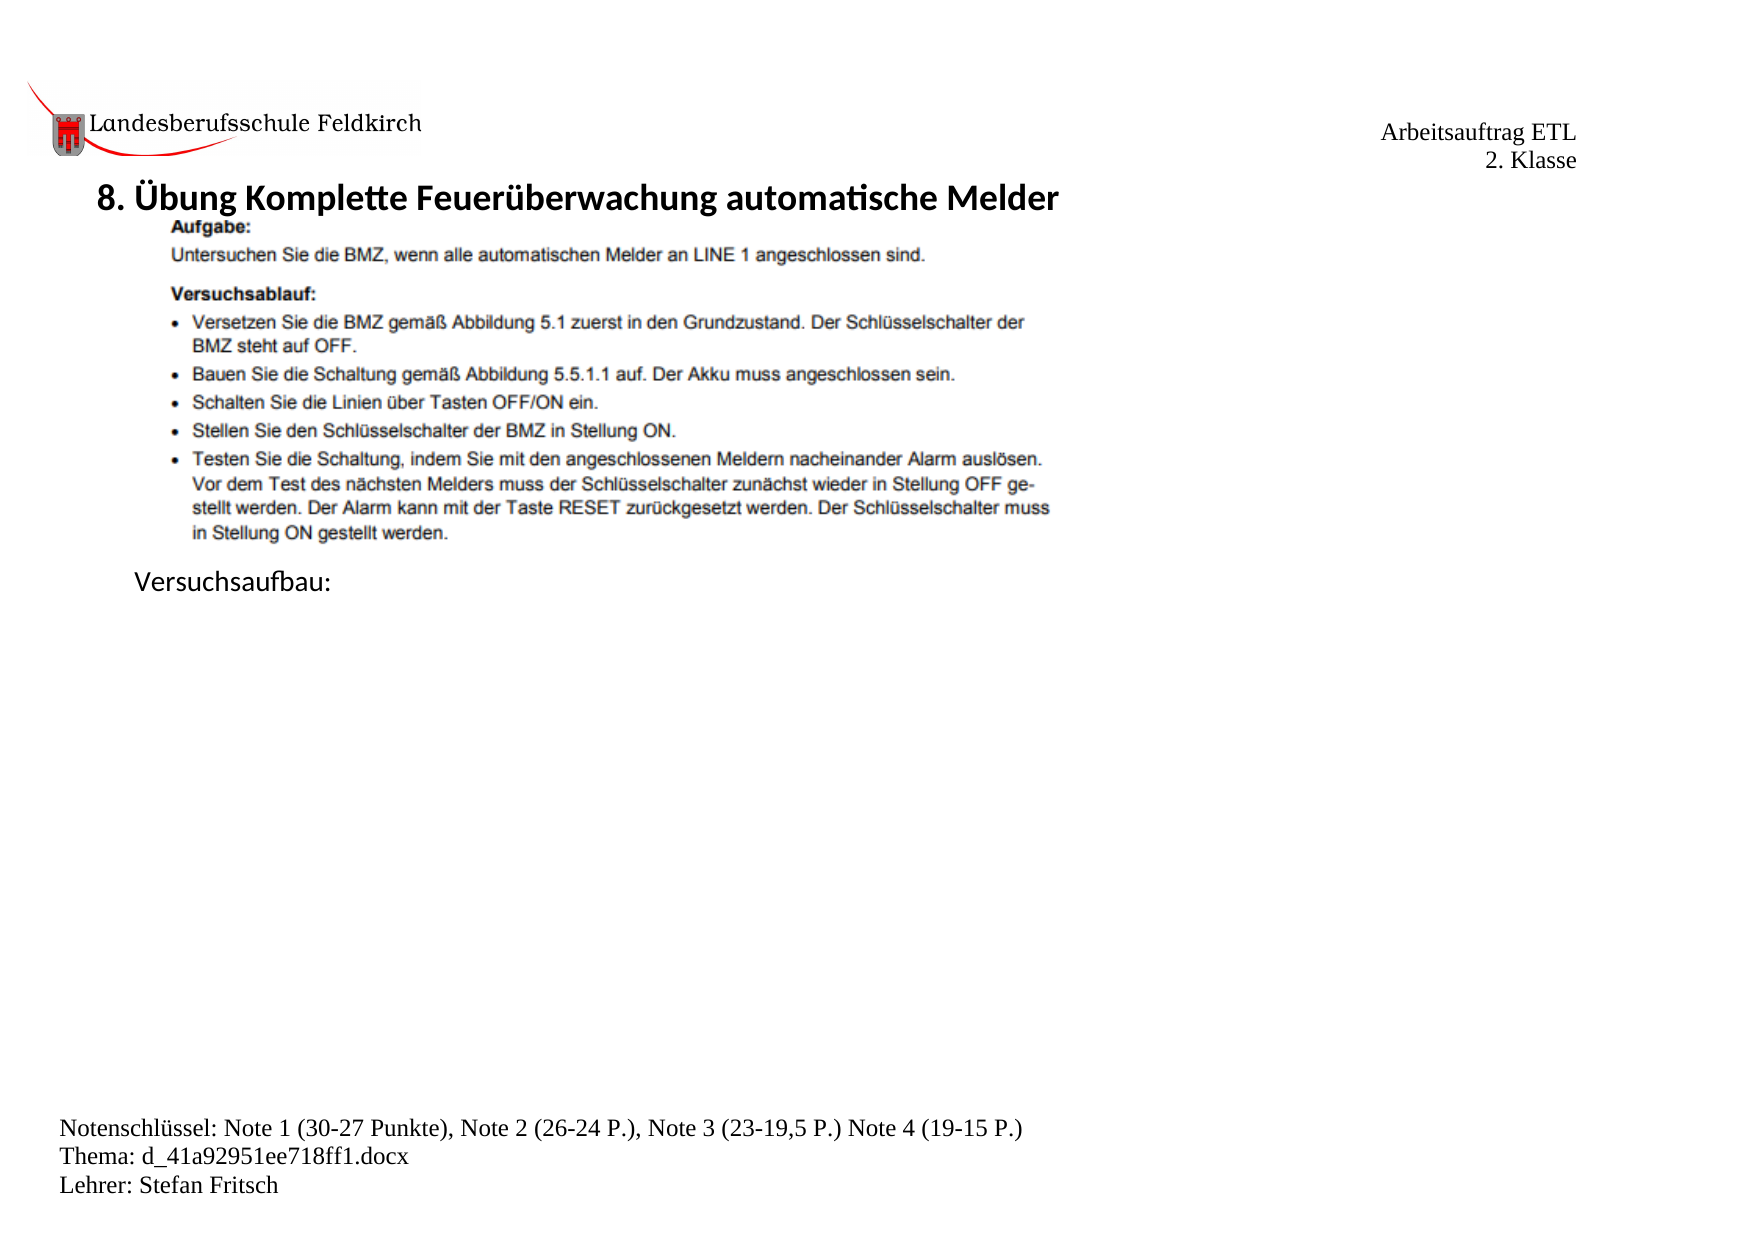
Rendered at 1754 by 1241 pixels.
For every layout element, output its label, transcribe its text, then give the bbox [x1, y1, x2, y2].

picture [141, 220, 1072, 563]
list Versuchsaufbau: [134, 563, 1577, 598]
list Übung Komplette Feuerüberwachung automatische Melder [97, 174, 1577, 220]
picture [27, 80, 421, 156]
